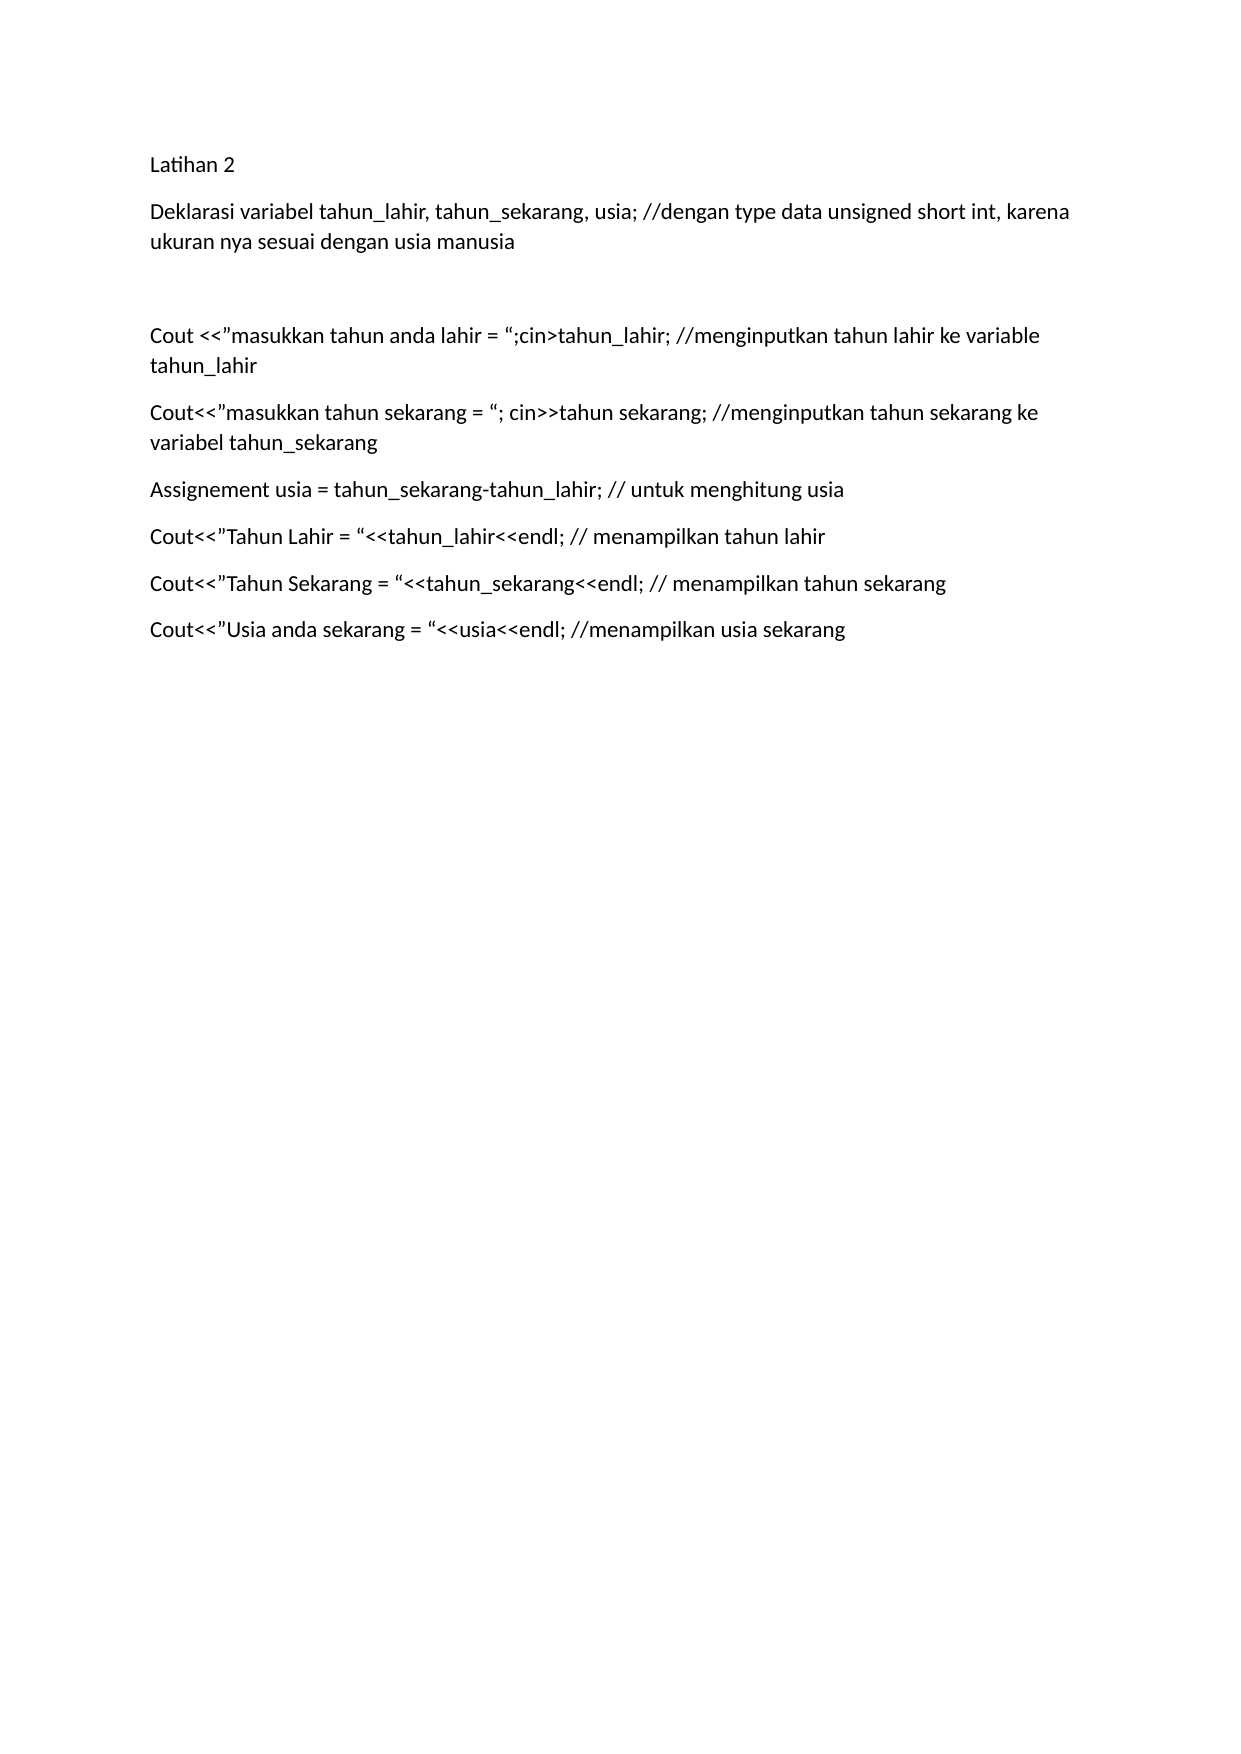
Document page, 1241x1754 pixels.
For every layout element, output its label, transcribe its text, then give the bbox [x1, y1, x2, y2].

text Cout<<”Tahun Lahir = “<<tahun_lahir<<endl; // menampilkan tahun lahir [150, 522, 1090, 550]
text Assignement usia = tahun_sekarang-tahun_lahir; // untuk menghitung usia [150, 475, 1090, 503]
text Cout<<”Usia anda sekarang = “<<usia<<endl; //menampilkan usia sekarang [150, 616, 1090, 644]
text Cout <<”masukkan tahun anda lahir = “;cin>tahun_lahir; //menginputkan tahun lahir ke variable tahun_lahir [150, 321, 1090, 379]
text Cout<<”masukkan tahun sekarang = “; cin>>tahun sekarang; //menginputkan tahun sekarang ke variabel tahun_sekarang [150, 398, 1090, 456]
text Cout<<”Tahun Sekarang = “<<tahun_sekarang<<endl; // menampilkan tahun sekarang [150, 569, 1090, 597]
text Latihan 2 [150, 150, 1090, 178]
text Deklarasi variabel tahun_lahir, tahun_sekarang, usia; //dengan type data unsigned short int, karena ukuran nya sesuai dengan usia manusia [150, 197, 1090, 255]
